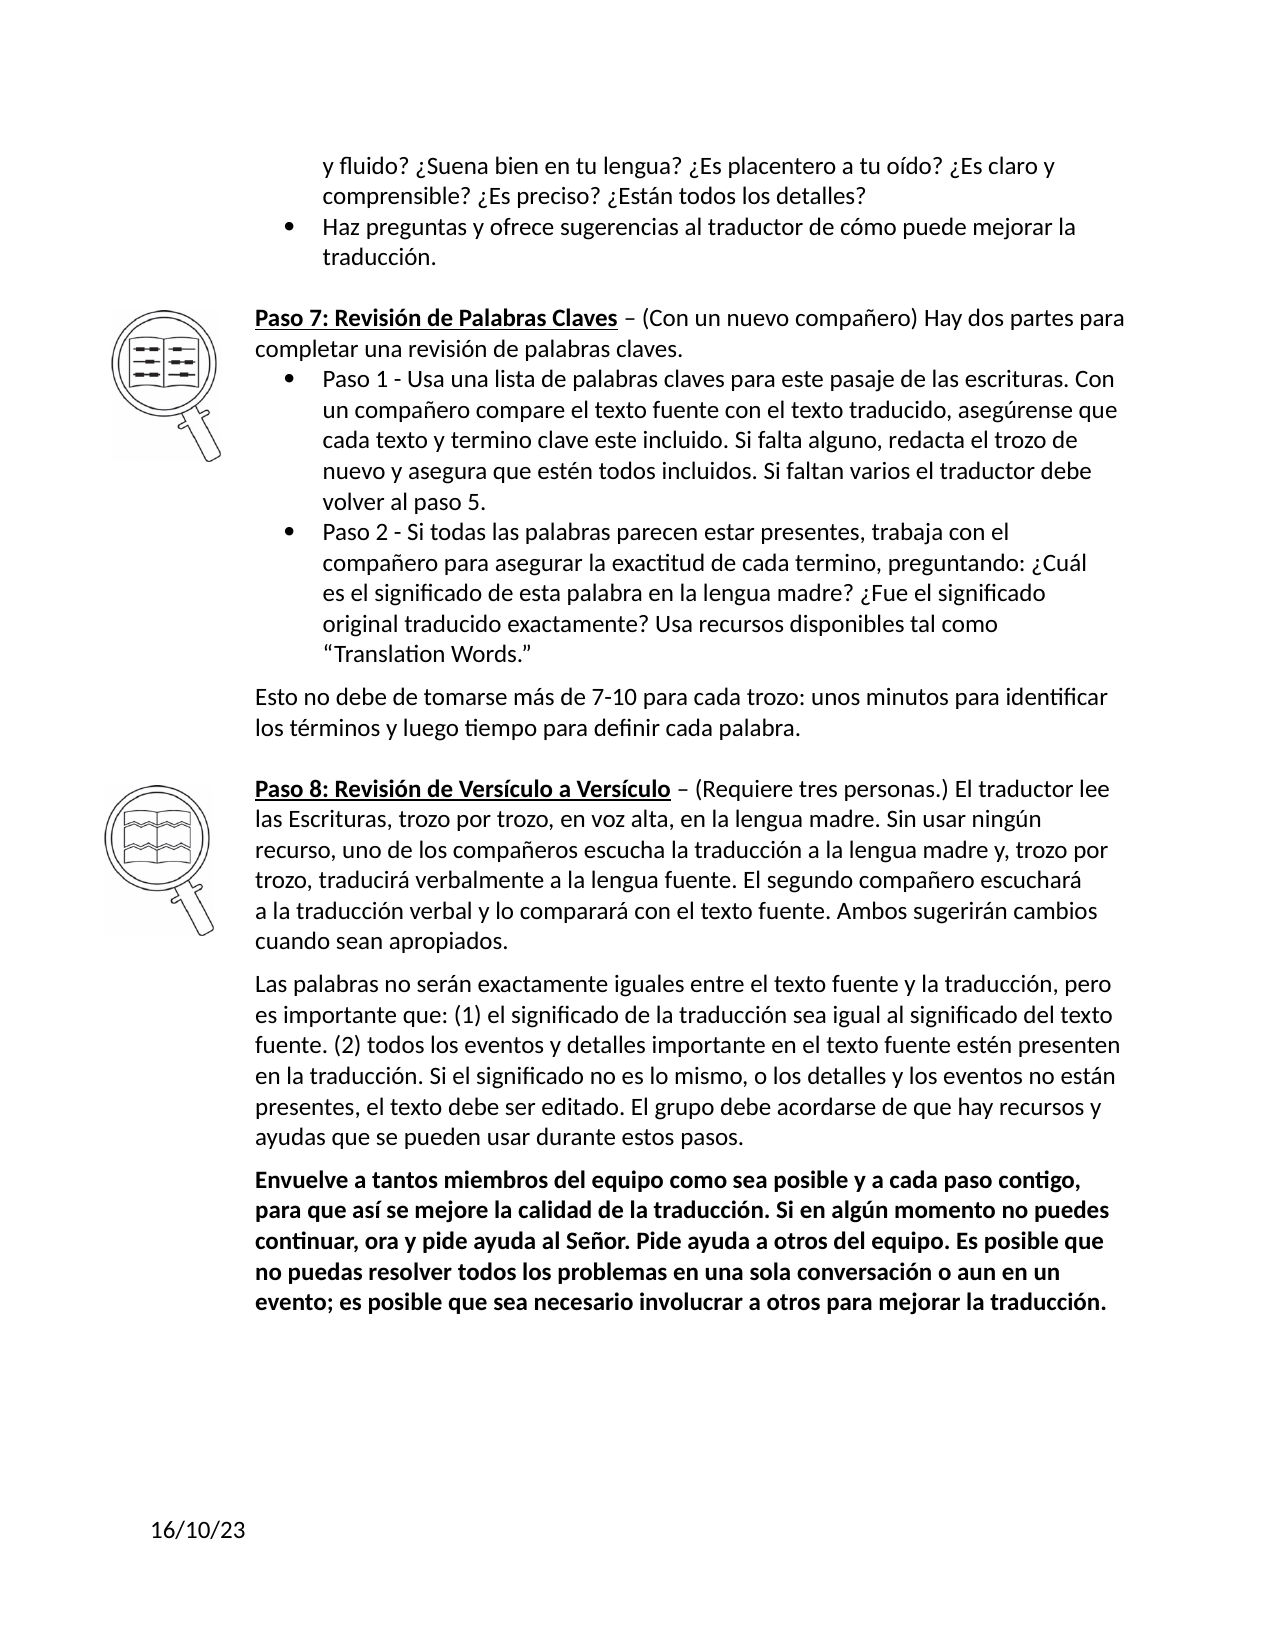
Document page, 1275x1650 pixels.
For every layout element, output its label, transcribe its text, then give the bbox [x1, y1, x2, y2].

text Las palabras no serán exactamente iguales entre el texto fuente y la traducción, pero es importante que: (1) el significado de la traducción sea igual al significado del texto fuente. (2) todos los eventos y detalles importante en el texto fuente estén presenten en la traducción. Si el significado no es lo mismo, o los detalles y los eventos no están presentes, el texto debe ser editado. El grupo debe acordarse de que hay recursos y ayudas que se pueden usar durante estos pasos. [255, 968, 1125, 1152]
list Haz preguntas y ofrece sugerencias al traductor de cómo puede mejorar la traducción. [285, 211, 1125, 272]
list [285, 150, 1125, 211]
picture [111, 310, 221, 462]
list Paso 1 - Usa una lista de palabras claves para este pasaje de las escrituras. Con un compañero compare el texto fuente con el texto traducido, asegúrense que cada texto y termino clave este incluido. Si falta alguno, redacta el trozo de nuevo y asegura que estén todos incluidos. Si faltan varios el traductor debe volver al paso 5. [285, 364, 1125, 516]
list Paso 2 - Si todas las palabras parecen estar presentes, trabaja con el compañero para asegurar la exactitud de cada termino, preguntando: ¿Cuál es el significado de esta palabra en la lengua madre? ¿Fue el significado original traducido exactamente? Usa recursos disponibles tal como “Translation Words.” [285, 516, 1125, 669]
text Envuelve a tantos miembros del equipo como sea posible y a cada paso contigo, para que así se mejore la calidad de la traducción. Si en algún momento no puedes continuar, ora y pide ayuda al Señor. Pide ayuda a otros del equipo. Es posible que no puedas resolver todos los problemas en una sola conversación o aun en un evento; es posible que sea necesario involucrar a otros para mejorar la traducción. [255, 1164, 1125, 1317]
text Esto no debe de tomarse más de 7-10 para cada trozo: unos minutos para identificar los términos y luego tiempo para definir cada palabra. [255, 681, 1125, 742]
text Paso 7: Revisión de Palabras Claves – (Con un nuevo compañero) Hay dos partes para completar una revisión de palabras claves. [255, 303, 1125, 364]
picture [104, 785, 214, 936]
text Paso 8: Revisión de Versículo a Versículo – (Requiere tres personas.) El traductor lee las Escrituras, trozo por trozo, en voz alta, en la lengua madre. Sin usar ningún recurso, uno de los compañeros escucha la traducción a la lengua madre y, trozo por trozo, traducirá verbalmente a la lengua fuente. El segundo compañero escuchará a la traducción verbal y lo comparará con el texto fuente. Ambos sugerirán cambios cuando sean apropiados. [255, 773, 1125, 956]
